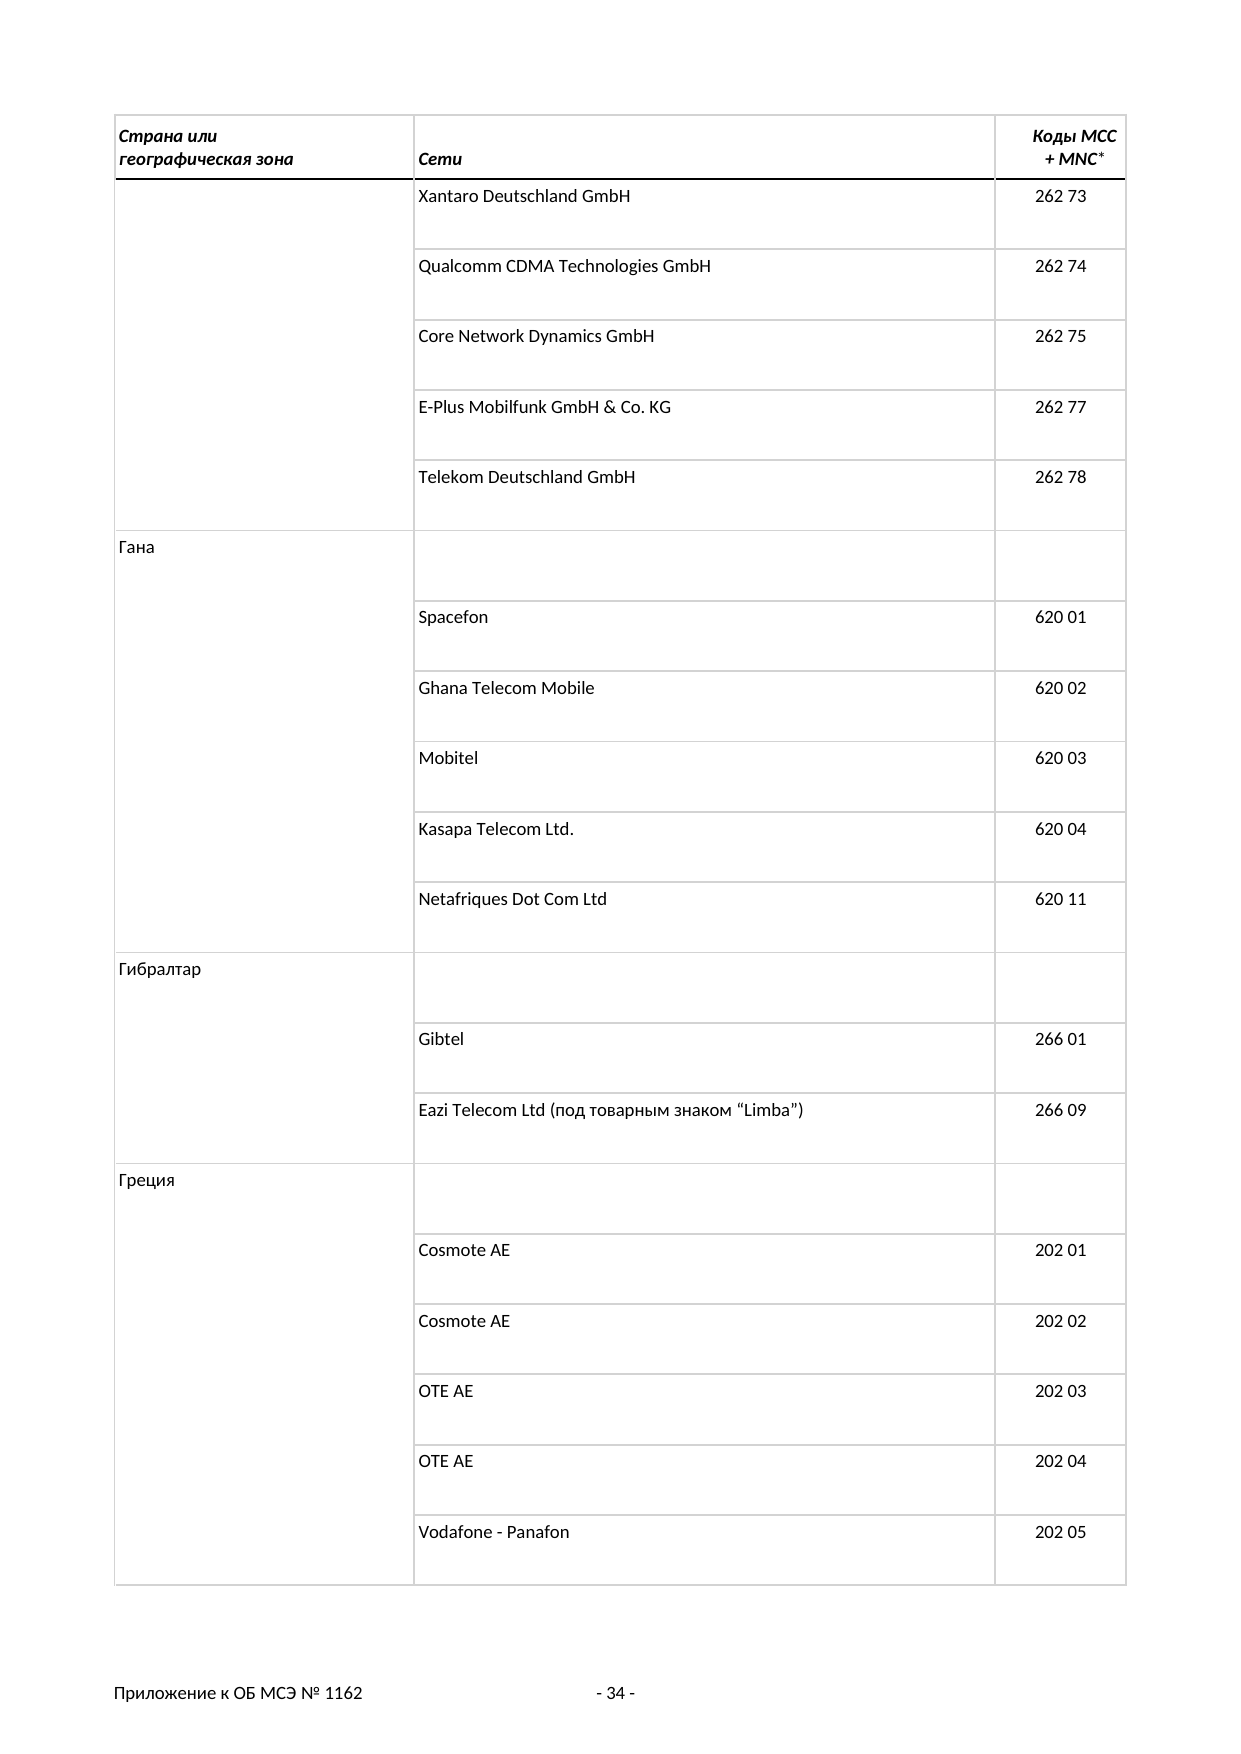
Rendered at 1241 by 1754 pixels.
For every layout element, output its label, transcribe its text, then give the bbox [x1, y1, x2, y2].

table_cell 620 04 [996, 813, 1125, 881]
table_cell 620 03 [996, 742, 1125, 811]
table_cell 262 75 [996, 321, 1125, 389]
table_cell 202 05 [996, 1516, 1125, 1584]
table_cell [415, 1164, 994, 1233]
table_cell Eazi Telecom Ltd (под товарным знаком “Limba”) [415, 1094, 994, 1162]
table_cell 620 11 [996, 883, 1125, 951]
table_cell 266 09 [996, 1094, 1125, 1162]
table_cell Гана [115, 531, 413, 951]
table_cell Греция [115, 1164, 413, 1584]
table_cell Гибралтар [115, 953, 413, 1162]
table_header Сети [415, 116, 994, 178]
table_cell 262 77 [996, 391, 1125, 459]
table_cell Netafriques Dot Com Ltd [415, 883, 994, 951]
table_cell 202 02 [996, 1305, 1125, 1373]
table_cell [996, 531, 1125, 600]
table_cell Telekom Deutschland GmbH [415, 461, 994, 529]
table_cell Spacefon [415, 602, 994, 670]
table_cell 262 74 [996, 250, 1125, 319]
table_cell Gibtel [415, 1024, 994, 1092]
table_cell 202 04 [996, 1446, 1125, 1514]
table_cell Ghana Telecom Mobile [415, 672, 994, 741]
table_cell Cosmote AE [415, 1235, 994, 1303]
table_cell Qualcomm CDMA Technologies GmbH [415, 250, 994, 319]
table_cell Vodafone - Panafon [415, 1516, 994, 1584]
table_cell Core Network Dynamics GmbH [415, 321, 994, 389]
table_cell Xantaro Deutschland GmbH [415, 180, 994, 248]
table_cell [996, 1164, 1125, 1233]
table_cell 266 01 [996, 1024, 1125, 1092]
table_header Страна или географическая зона [116, 116, 413, 178]
table_cell [415, 531, 994, 600]
table_cell 202 01 [996, 1235, 1125, 1303]
table_cell 262 78 [996, 461, 1125, 529]
table_cell OTE AE [415, 1375, 994, 1444]
table_cell 202 03 [996, 1375, 1125, 1444]
table_header Коды MCC + MNC* [996, 116, 1125, 178]
table_cell Cosmote AE [415, 1305, 994, 1373]
table_cell E-Plus Mobilfunk GmbH & Co. KG [415, 391, 994, 459]
table_cell 620 01 [996, 602, 1125, 670]
table_cell OTE AE [415, 1446, 994, 1514]
table_cell 620 02 [996, 672, 1125, 741]
table_cell [996, 953, 1125, 1022]
table_cell [415, 953, 994, 1022]
table_cell 262 73 [996, 180, 1125, 248]
table_cell Kasapa Telecom Ltd. [415, 813, 994, 881]
table_cell Mobitel [415, 742, 994, 811]
